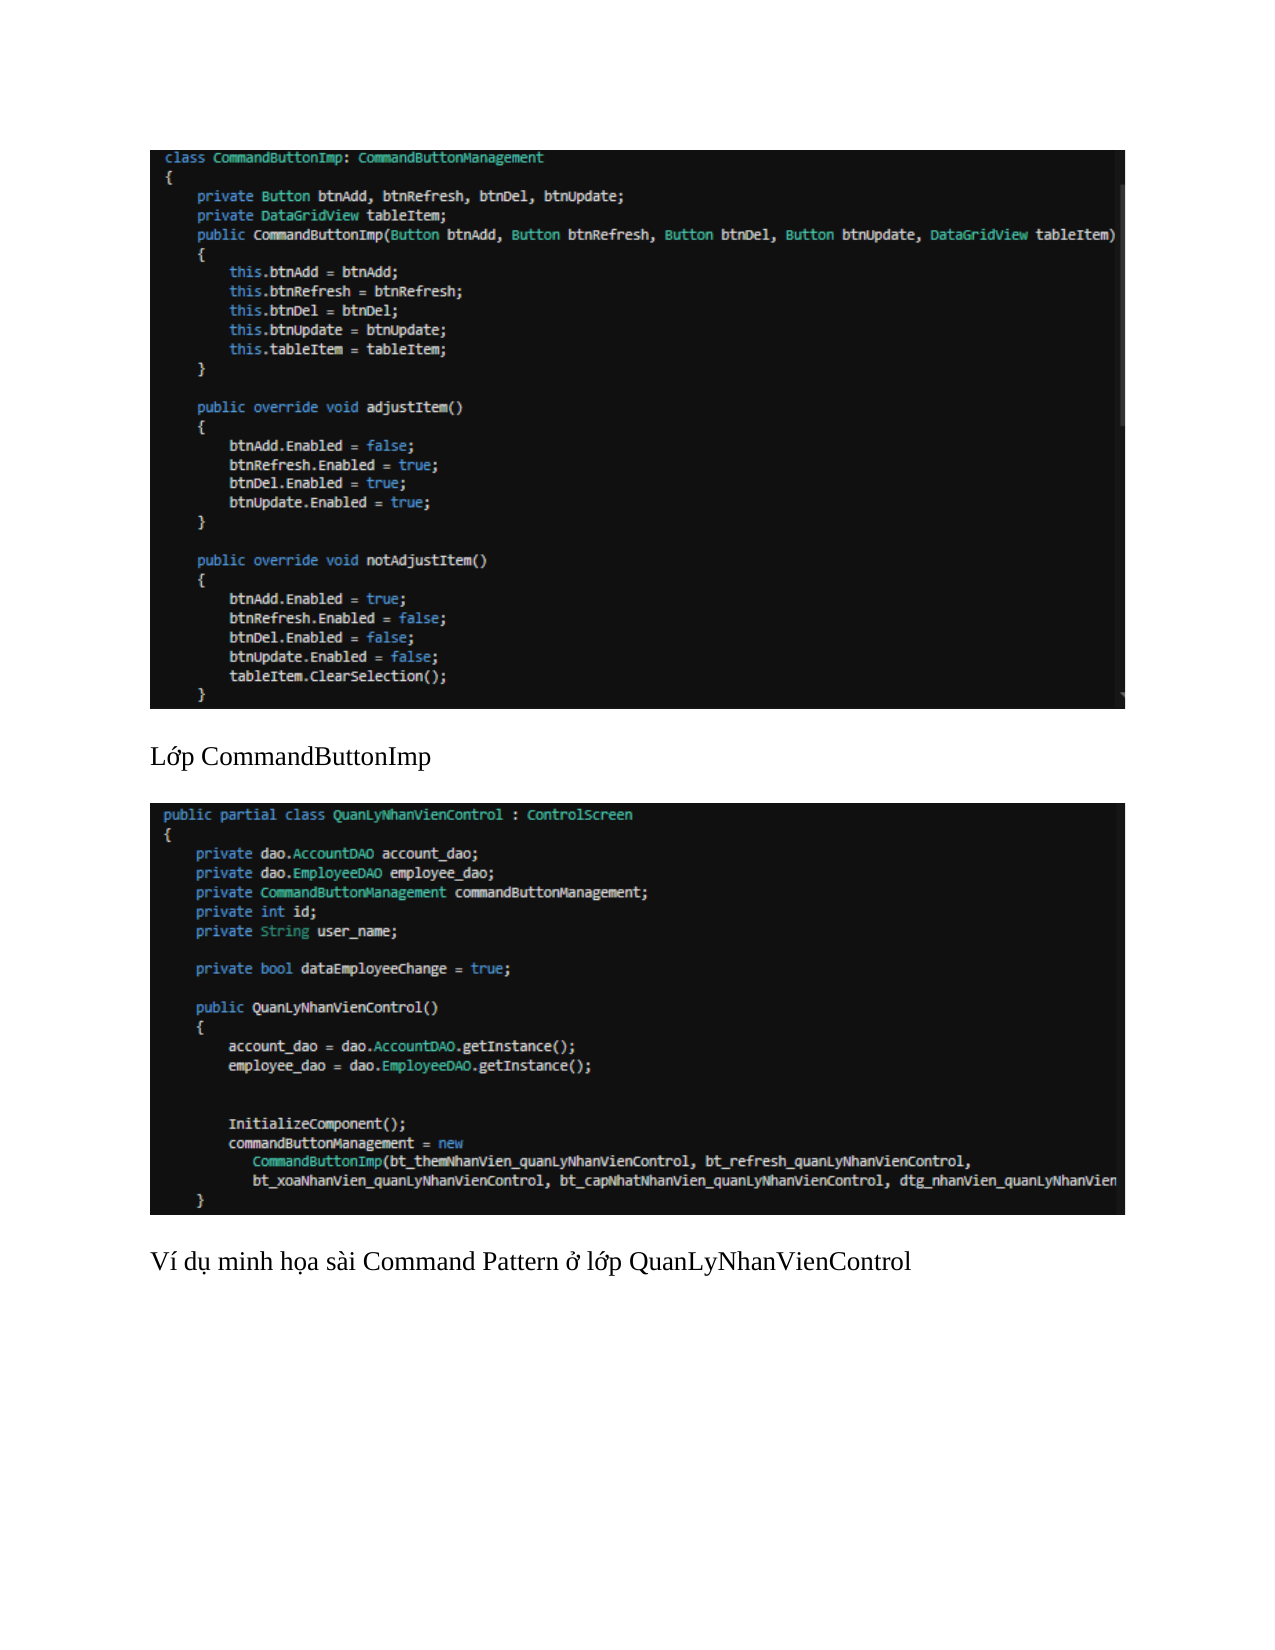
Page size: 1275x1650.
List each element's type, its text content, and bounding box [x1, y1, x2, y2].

picture [150, 803, 1125, 1215]
text Lớp CommandButtonImp [150, 740, 1125, 771]
text Ví dụ minh họa sài Command Pattern ở lớp QuanLyNhanVienControl [150, 1245, 1125, 1276]
picture [150, 150, 1125, 709]
